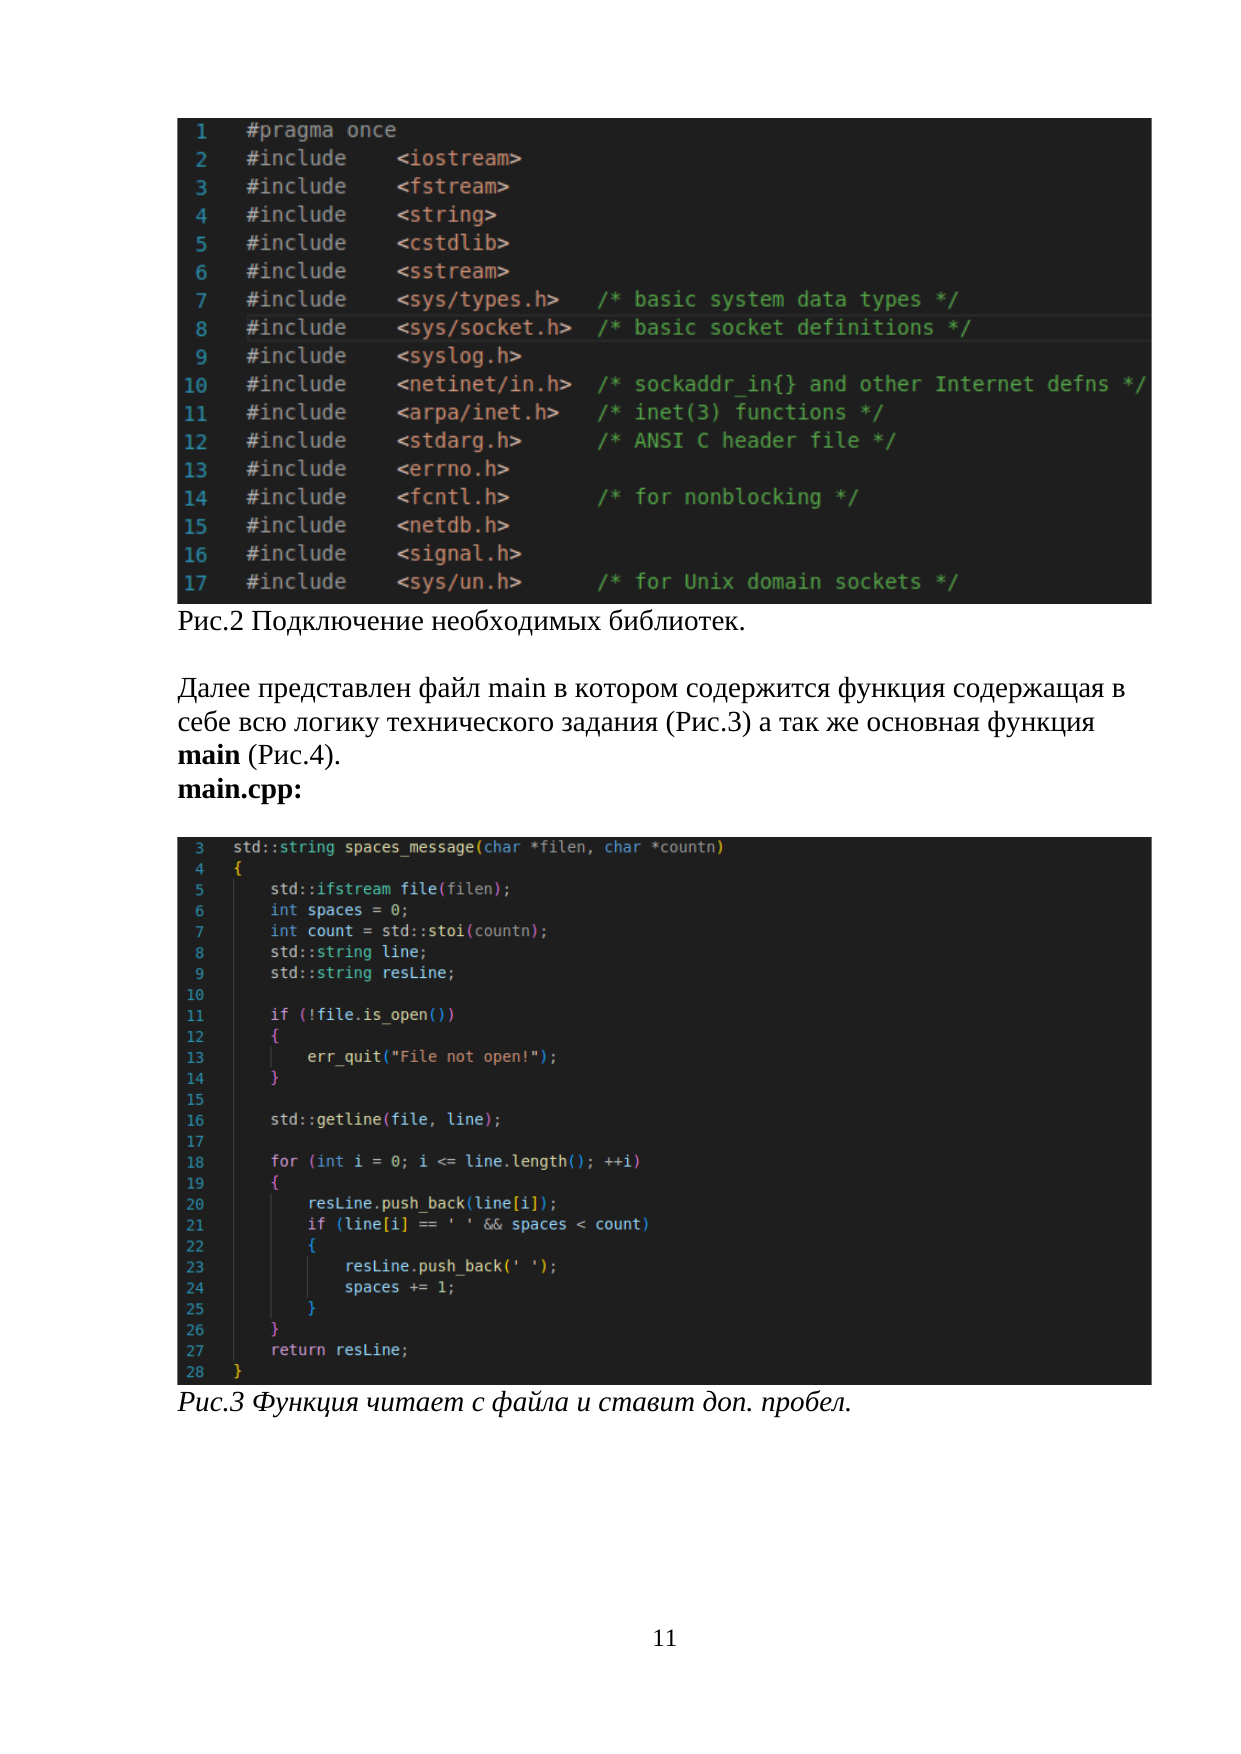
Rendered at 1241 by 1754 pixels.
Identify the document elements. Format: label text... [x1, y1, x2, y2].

picture [177, 118, 1152, 604]
text Далее представлен файл main в котором содержится функция содержащая в себе всю логику технического задания (Рис.3) а так же основная функция main (Рис.4). [177, 670, 1152, 771]
picture [177, 837, 1152, 1385]
text Рис.3 Функция читает с файла и ставит доп. пробел. [177, 1385, 1152, 1418]
text Рис.2 Подключение необходимых библиотек. [177, 604, 1152, 637]
text main.cpp: [177, 771, 1152, 804]
